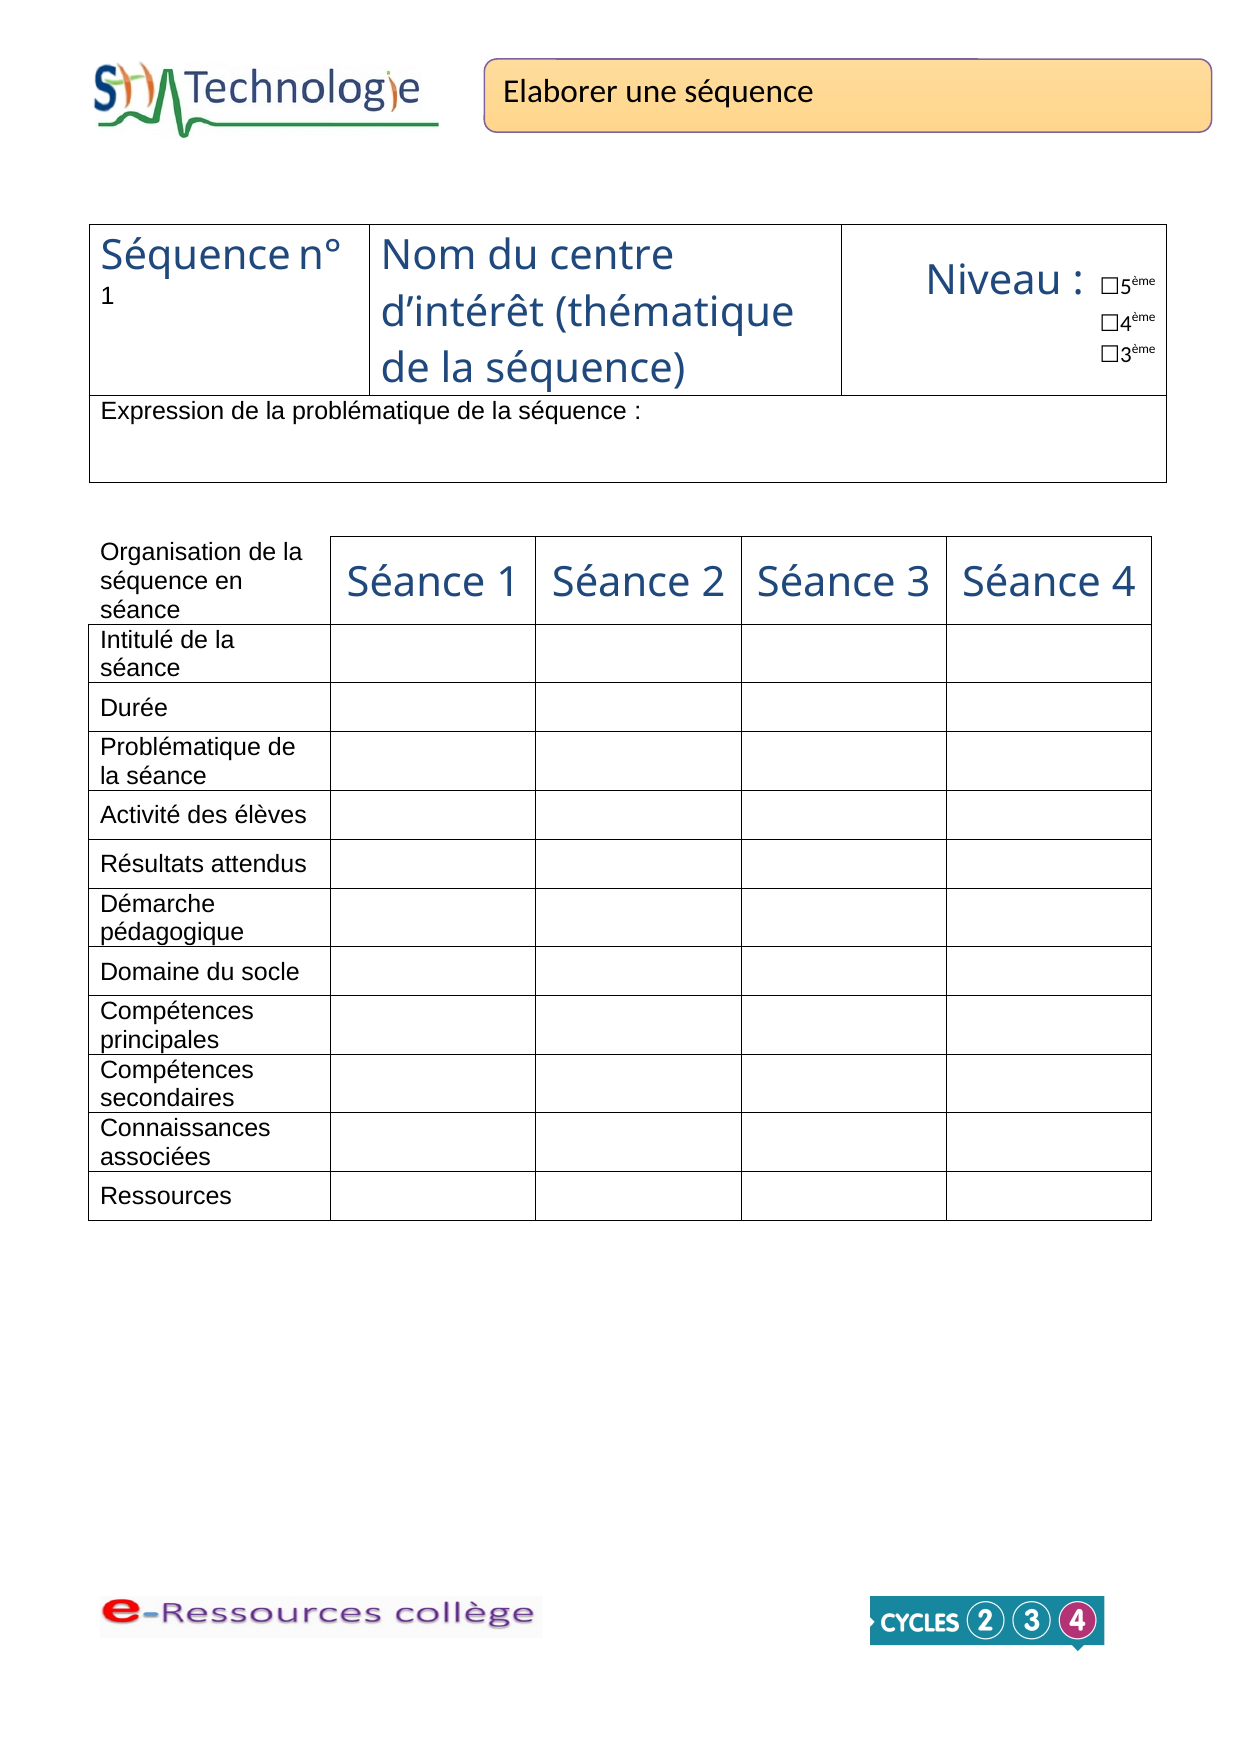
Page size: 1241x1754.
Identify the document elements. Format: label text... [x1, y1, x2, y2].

table_cell Démarche pédagogique [89, 889, 330, 946]
table_cell [331, 1172, 535, 1219]
picture [88, 59, 439, 140]
table_cell [947, 1113, 1151, 1171]
table_cell [331, 840, 535, 887]
table_header Nom du centre d’intérêt (thématique de la séquence) [370, 225, 841, 395]
table_cell [947, 840, 1151, 887]
table_header Séance 3 [742, 537, 946, 623]
table_cell [331, 791, 535, 838]
table_cell Ressources [89, 1172, 330, 1219]
table_cell Durée [89, 683, 330, 731]
table_cell [947, 625, 1151, 682]
picture [99, 1596, 543, 1638]
table_cell [947, 732, 1151, 789]
table_cell [947, 996, 1151, 1053]
table_cell [536, 889, 741, 946]
table_cell [536, 791, 741, 838]
table_header 5ème 4ème 3ème [842, 225, 1166, 395]
table_cell Activité des élèves [89, 791, 330, 838]
table_cell Connaissances associées [89, 1113, 330, 1171]
table_header Séance 2 [536, 537, 741, 623]
table_cell [536, 947, 741, 995]
table_header Organisation de la séquence en séance [89, 536, 330, 623]
table_cell [742, 1172, 946, 1219]
table_cell [947, 1055, 1151, 1112]
table_cell [536, 996, 741, 1053]
table_cell [536, 1055, 741, 1112]
table_cell Problématique de la séance [89, 732, 330, 789]
table_cell [536, 1172, 741, 1219]
table_header Séance 4 [947, 537, 1151, 623]
table_cell Intitulé de la séance [89, 625, 330, 682]
table_cell Domaine du socle [89, 947, 330, 995]
table_cell [536, 683, 741, 731]
table_cell [331, 947, 535, 995]
table_cell [742, 683, 946, 731]
table_cell [742, 889, 946, 946]
table_cell Résultats attendus [89, 840, 330, 887]
table_cell [331, 683, 535, 731]
table_cell [742, 625, 946, 682]
table_cell [536, 732, 741, 789]
table_cell [536, 840, 741, 887]
table_cell Compétences principales [89, 996, 330, 1053]
table_cell Expression de la problématique de la séquence : [90, 396, 1166, 482]
table_cell [536, 625, 741, 682]
table_cell [947, 1172, 1151, 1219]
table_cell [331, 732, 535, 789]
table_header Séquence n° [90, 225, 369, 395]
table_cell [947, 791, 1151, 838]
table_cell [947, 889, 1151, 946]
table_cell [742, 1055, 946, 1112]
table_cell [331, 1055, 535, 1112]
table_cell [331, 889, 535, 946]
table_cell [742, 732, 946, 789]
table_cell [742, 947, 946, 995]
table_cell [947, 683, 1151, 731]
table_cell [742, 996, 946, 1053]
table_cell [742, 840, 946, 887]
table_cell [947, 947, 1151, 995]
table_cell [331, 625, 535, 682]
table_cell [331, 1113, 535, 1171]
table_cell [742, 1113, 946, 1171]
table_cell [331, 996, 535, 1053]
table_cell Compétences secondaires [89, 1055, 330, 1112]
table_cell [536, 1113, 741, 1171]
picture [870, 1596, 1105, 1651]
table_header Séance 1 [331, 537, 535, 623]
table_cell [742, 791, 946, 838]
